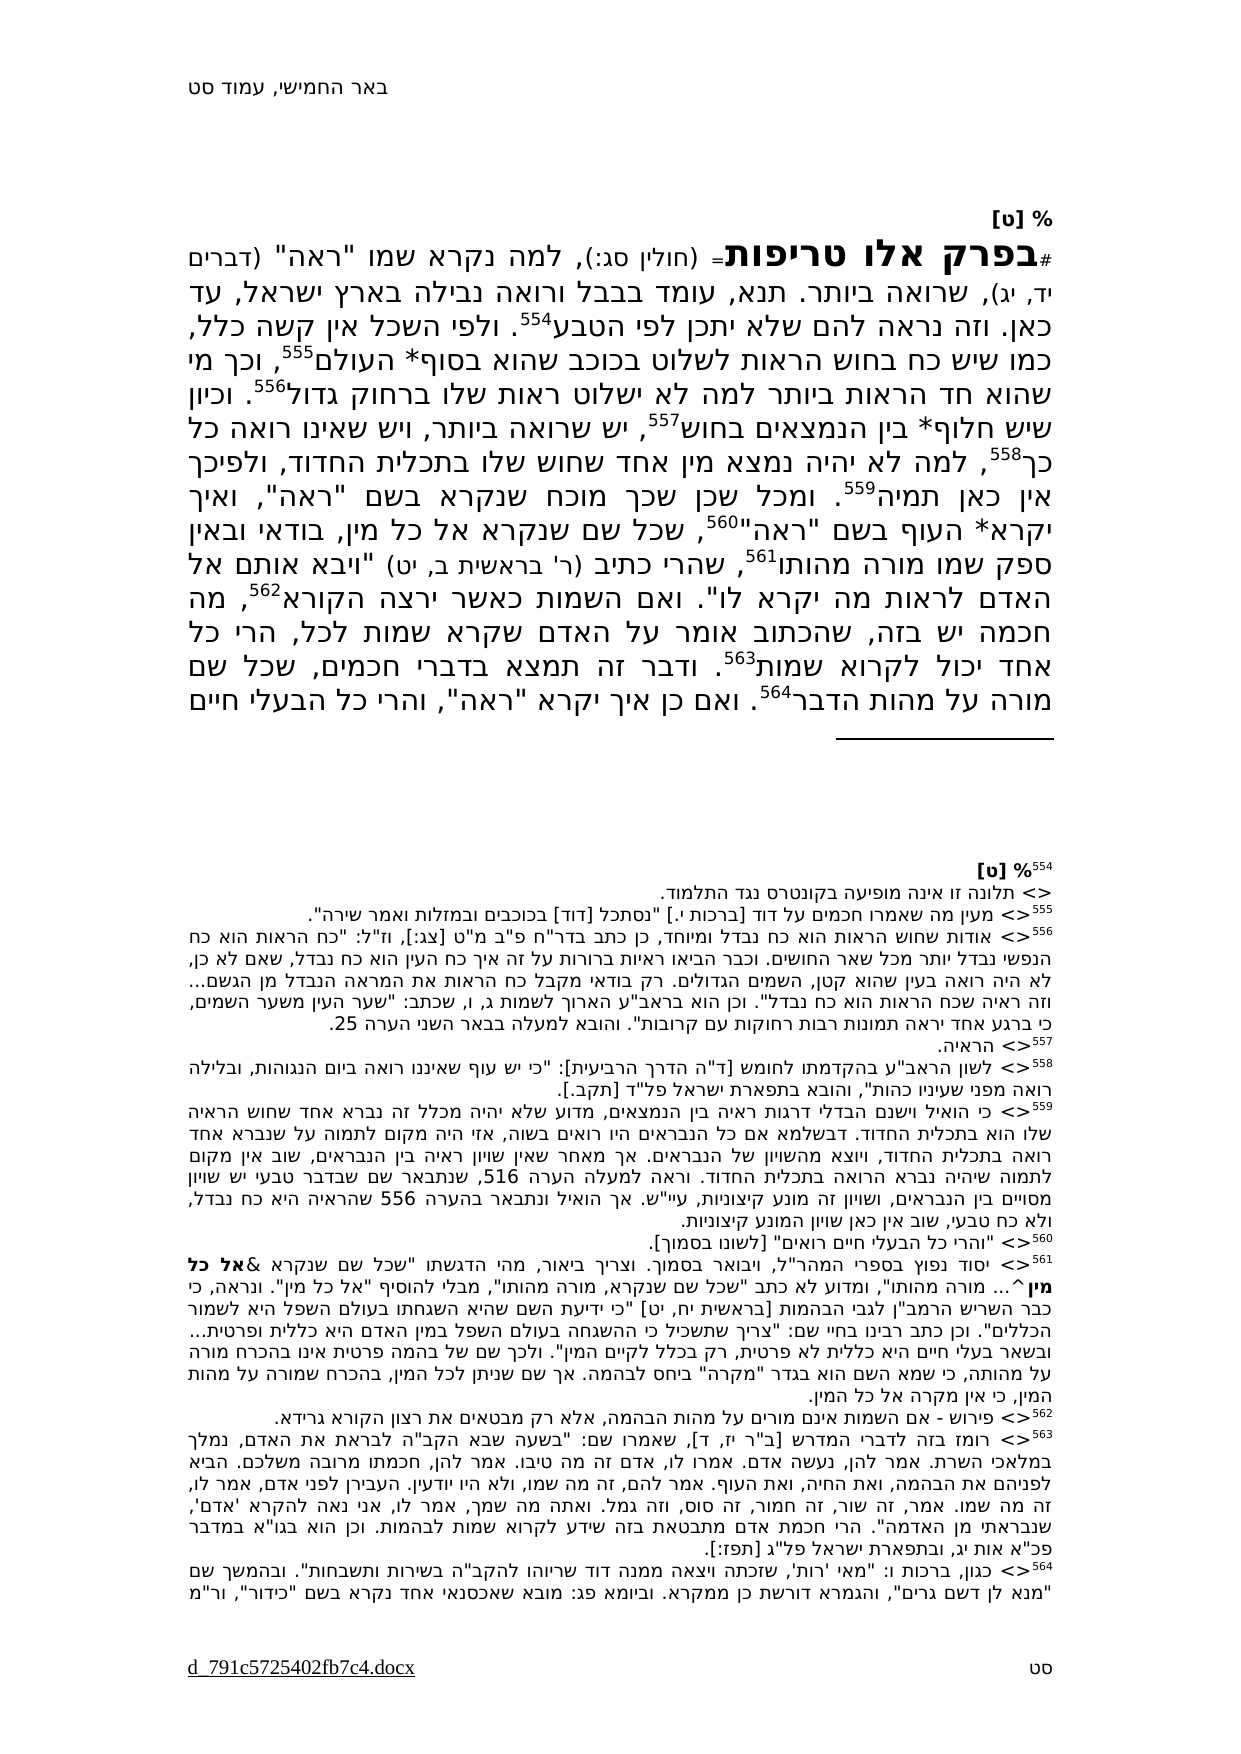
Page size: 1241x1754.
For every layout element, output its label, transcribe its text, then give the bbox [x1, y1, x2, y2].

text % [ט] [187, 207, 1053, 232]
text #בפרק אלו טריפות= (חולין סג:), למה נקרא שמו "ראה" (דברים יד, יג), שרואה ביותר. תנא, עומד בבבל ורואה נבילה בארץ ישראל, עד כאן. וזה נראה להם שלא יתכן לפי הטבע. ולפי השכל אין קשה כלל, כמו שיש כח בחוש הראות לשלוט בכוכב שהוא בסוף* העולם, וכך מי שהוא חד הראות ביותר למה לא ישלוט ראות שלו ברחוק גדול. וכיון שיש חלוף* בין הנמצאים בחוש, יש שרואה ביותר, ויש שאינו רואה כל כך, למה לא יהיה נמצא מין אחד שחוש שלו בתכלית החדוד, ולפיכך אין כאן תמיה. ומכל שכן שכך מוכח שנקרא בשם "ראה", ואיך יקרא* העוף בשם "ראה", שכל שם שנקרא אל כל מין, בודאי ובאין ספק שמו מורה מהותו, שהרי כתיב (ר' בראשית ב, יט) "ויבא אותם אל האדם לראות מה יקרא לו". ואם השמות כאשר ירצה הקורא, מה חכמה יש בזה, שהכתוב אומר על האדם שקרא שמות לכל, הרי כל אחד יכול לקרוא שמות. ודבר זה תמצא בדברי חכמים, שכל שם מורה על מהות הדבר. ואם כן איך יקרא "ראה", והרי כל הבעלי חיים רואים. וזה שאמר 'למה נקרא שמו "ראה"', יותר משאר בעלי חיים וכו'. [187, 232, 1053, 717]
